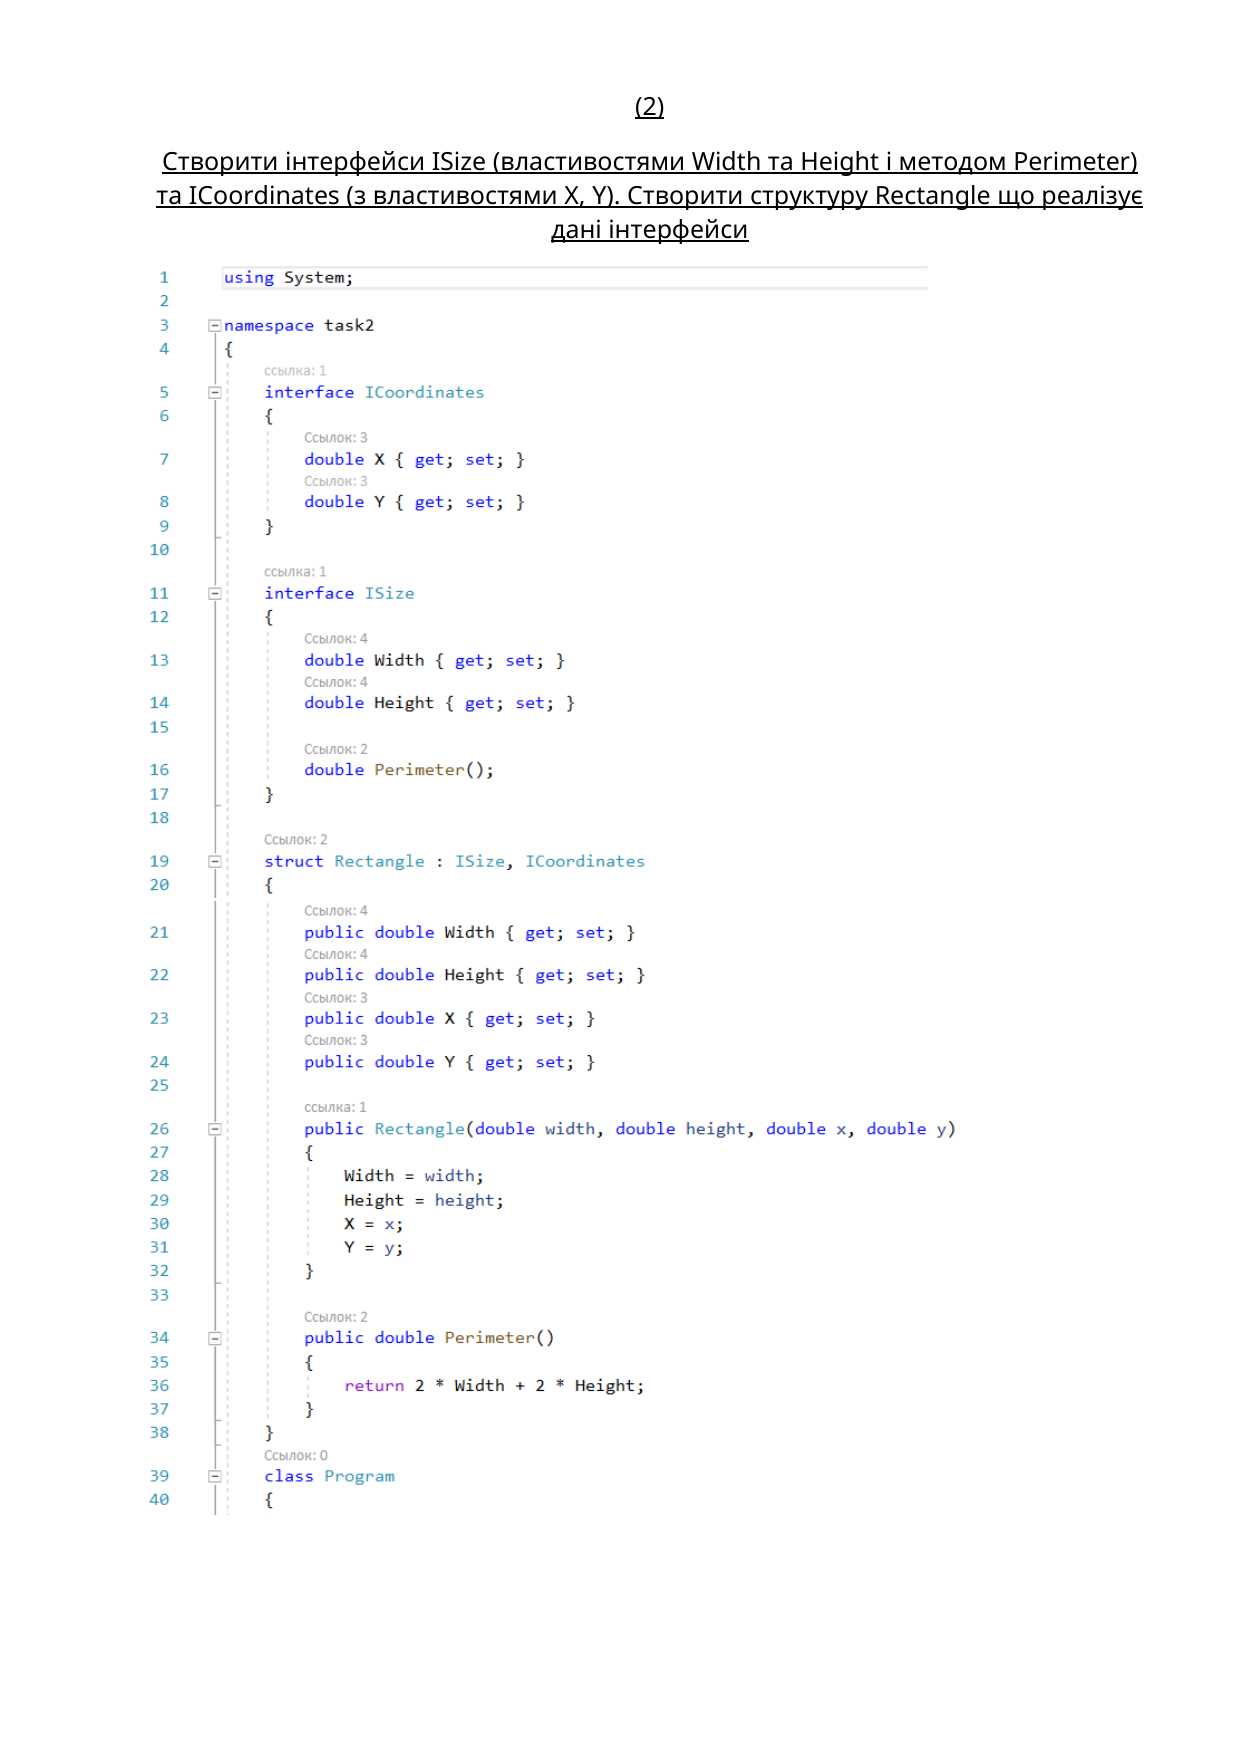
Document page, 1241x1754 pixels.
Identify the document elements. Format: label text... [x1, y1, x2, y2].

text (2) [148, 88, 1152, 123]
picture [147, 266, 1152, 898]
picture [147, 901, 1152, 1515]
text Створити інтерфейси ISize (властивостями Width та Height і методом Perimeter) та ICoordinates (з властивостями Х, Y). Створити структуру Rectangle що реалізує дані інтерфейси [148, 143, 1152, 246]
